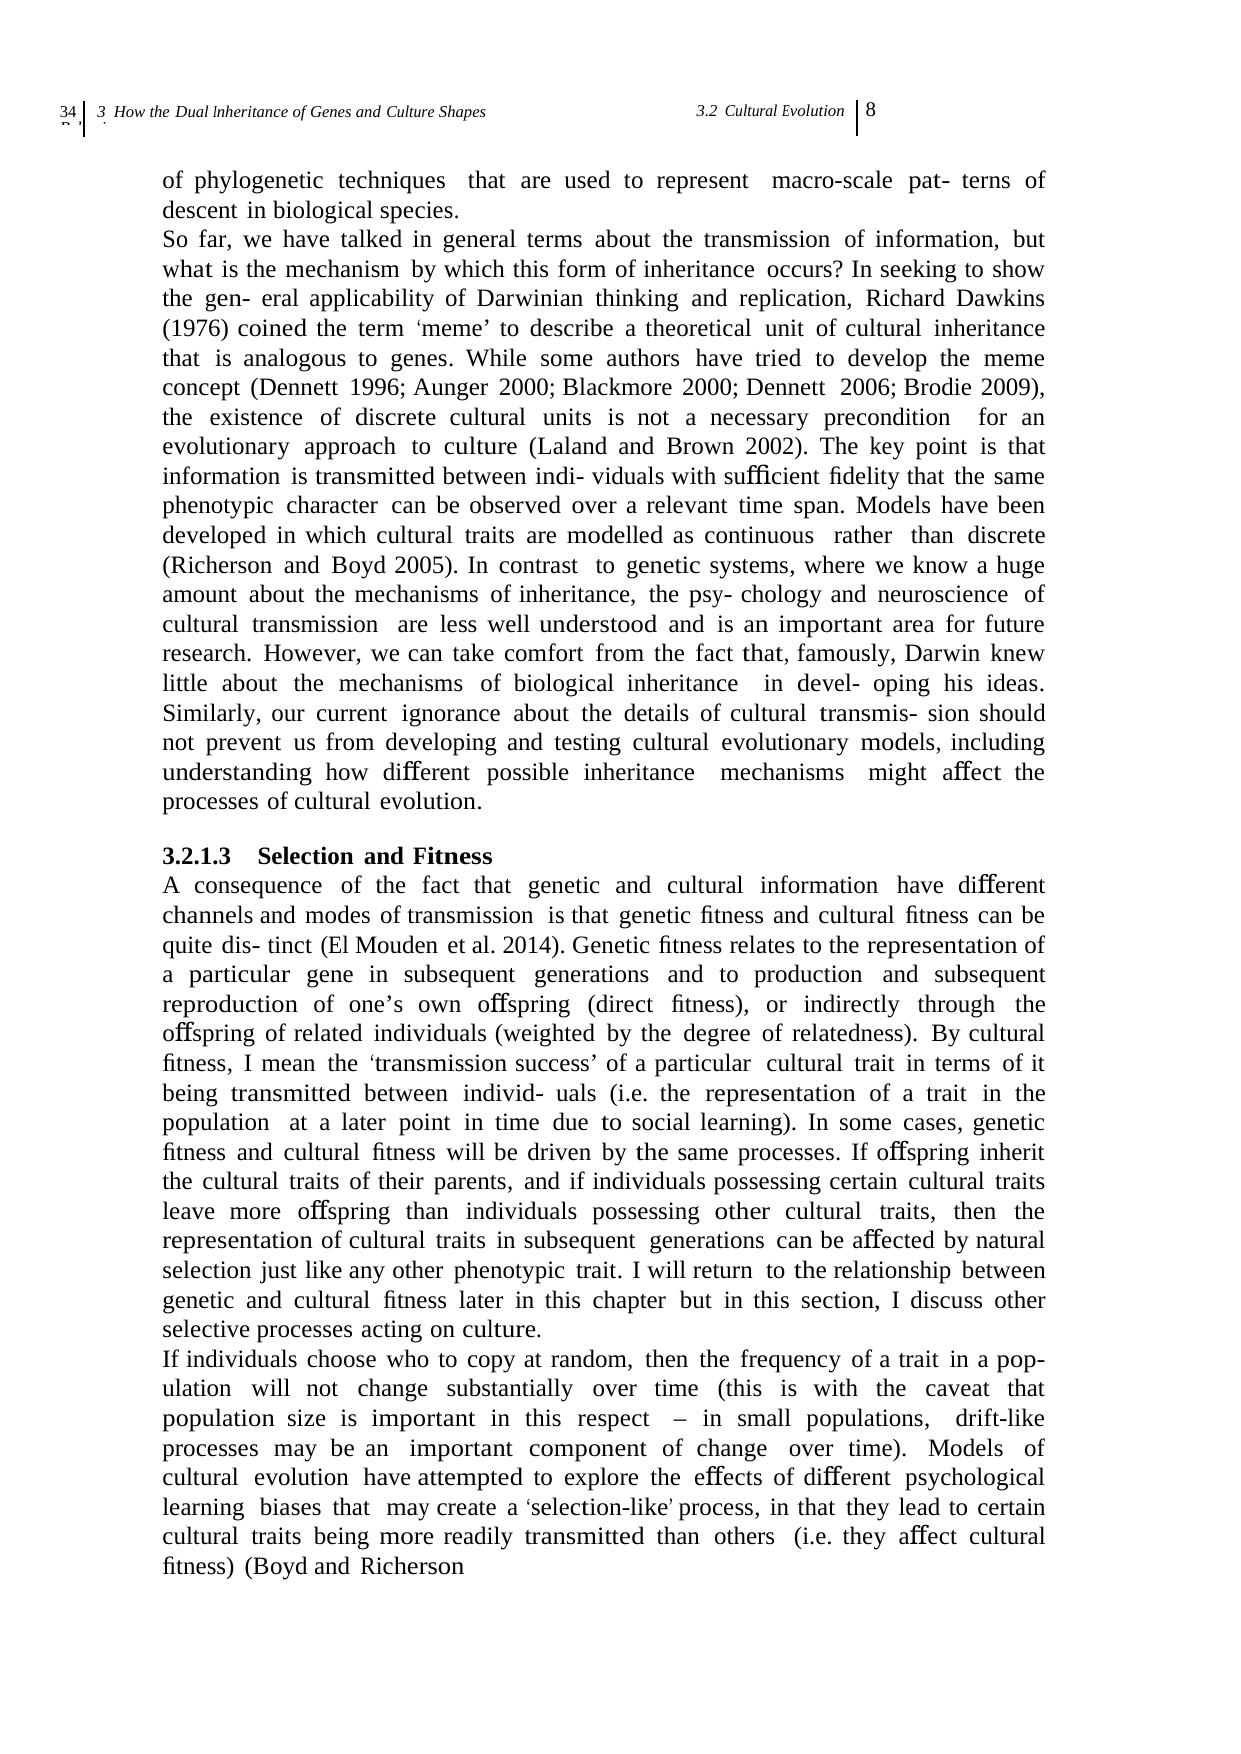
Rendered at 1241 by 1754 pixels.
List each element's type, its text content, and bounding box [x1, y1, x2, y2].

text If individuals choose who to copy at random, then the frequency of a trait in a pop- ulation will not change substantially over time (this is with the caveat that population size is important in this respect – in small populations, drift-like processes may be an important component of change over time). Models of cultural evolution have attempted to explore the eﬀects of diﬀerent psychological learning biases that may create a ‘selection-like’ process, in that they lead to certain cultural traits being more readily transmitted than others (i.e. they aﬀect cultural ﬁtness) (Boyd and Richerson [162, 1344, 1046, 1580]
text So far, we have talked in general terms about the transmission of information, but what is the mechanism by which this form of inheritance occurs? In seeking to show the gen- eral applicability of Darwinian thinking and replication, Richard Dawkins (1976) coined the term ‘meme’ to describe a theoretical unit of cultural inheritance that is analogous to genes. While some authors have tried to develop the meme concept (Dennett 1996; Aunger 2000; Blackmore 2000; Dennett 2006; Brodie 2009), the existence of discrete cultural units is not a necessary precondition for an evolutionary approach to culture (Laland and Brown 2002). The key point is that information is transmitted between indi- viduals with suﬃcient ﬁdelity that the same phenotypic character can be observed over a relevant time span. Models have been developed in which cultural traits are modelled as continuous rather than discrete (Richerson and Boyd 2005). In contrast to genetic systems, where we know a huge amount about the mechanisms of inheritance, the psy- chology and neuroscience of cultural transmission are less well understood and is an important area for future research. However, we can take comfort from the fact that, famously, Darwin knew little about the mechanisms of biological inheritance in devel- oping his ideas. Similarly, our current ignorance about the details of cultural transmis- sion should not prevent us from developing and testing cultural evolutionary models, including understanding how diﬀerent possible inheritance mechanisms might aﬀect the processes of cultural evolution. [162, 224, 1046, 815]
text A consequence of the fact that genetic and cultural information have diﬀerent channels and modes of transmission is that genetic ﬁtness and cultural ﬁtness can be quite dis- tinct (El Mouden et al. 2014). Genetic ﬁtness relates to the representation of a particular gene in subsequent generations and to production and subsequent reproduction of one’s own oﬀspring (direct ﬁtness), or indirectly through the oﬀspring of related individuals (weighted by the degree of relatedness). By cultural ﬁtness, I mean the ‘transmission success’ of a particular cultural trait in terms of it being transmitted between individ- uals (i.e. the representation of a trait in the population at a later point in time due to social learning). In some cases, genetic ﬁtness and cultural ﬁtness will be driven by the same processes. If oﬀspring inherit the cultural traits of their parents, and if individuals possessing certain cultural traits leave more oﬀspring than individuals possessing other cultural traits, then the representation of cultural traits in subsequent generations can be aﬀected by natural selection just like any other phenotypic trait. I will return to the relationship between genetic and cultural ﬁtness later in this chapter but in this section, I discuss other selective processes acting on culture. [162, 871, 1046, 1343]
text 3.2.1.3 Selection and Fitness [162, 841, 1046, 870]
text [162, 165, 1046, 223]
